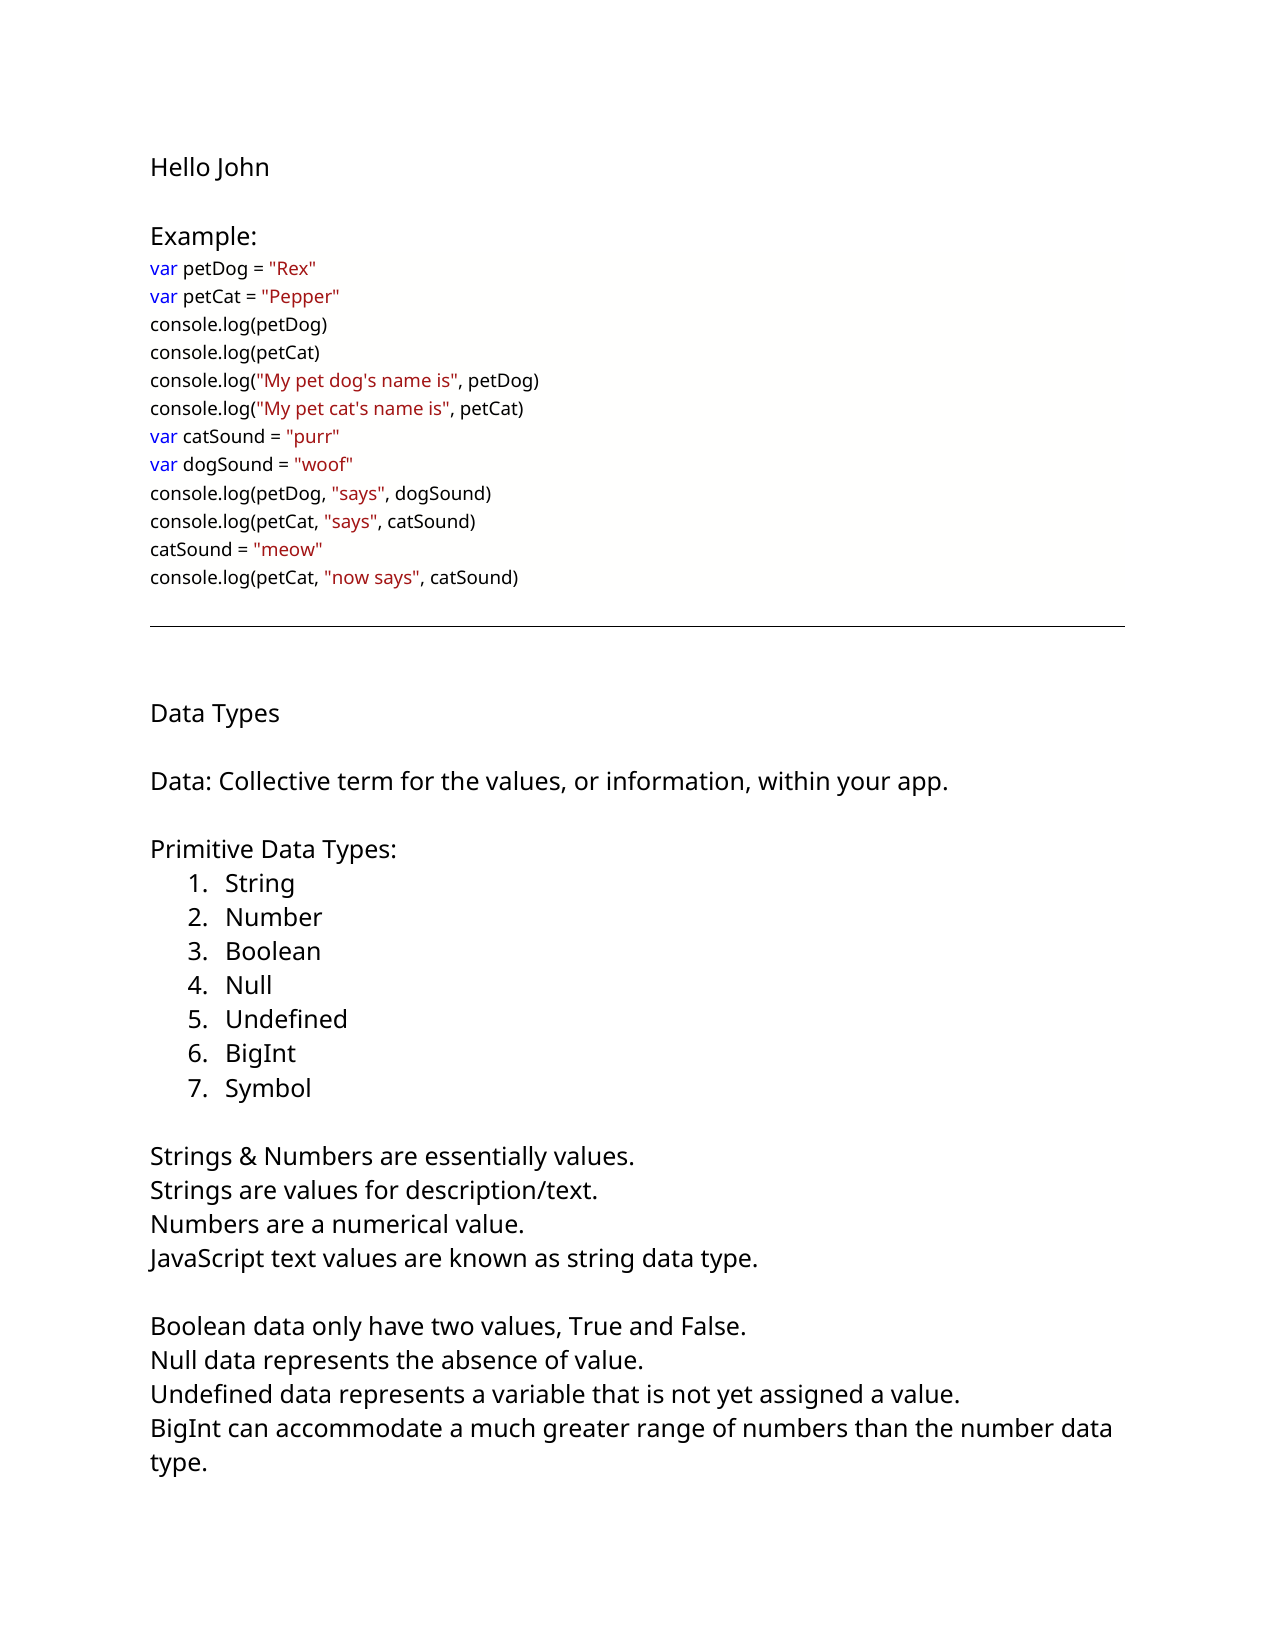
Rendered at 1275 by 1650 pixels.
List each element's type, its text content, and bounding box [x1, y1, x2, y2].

text Primitive Data Types: [150, 832, 1125, 866]
text var dogSound = "woof" [150, 449, 1125, 477]
text console.log(petDog) [150, 308, 1125, 337]
text Strings are values for description/text. [150, 1172, 1125, 1206]
list String [187, 866, 1125, 900]
text console.log("My pet dog's name is", petDog) [150, 365, 1125, 393]
list Undefined [187, 1002, 1125, 1036]
text Example: [150, 218, 1125, 252]
list BigInt [187, 1036, 1125, 1070]
text var petCat = "Pepper" [150, 280, 1125, 308]
text Null data represents the absence of value. [150, 1343, 1125, 1377]
text console.log("My pet cat's name is", petCat) [150, 393, 1125, 421]
text catSound = "meow" [150, 533, 1125, 562]
text Data Types [150, 696, 1125, 729]
text Numbers are a numerical value. [150, 1206, 1125, 1241]
text var petDog = "Rex" [150, 252, 1125, 280]
list Boolean [187, 934, 1125, 968]
list Symbol [187, 1070, 1125, 1104]
list Number [187, 900, 1125, 934]
text console.log(petCat, "now says", catSound) [150, 562, 1125, 590]
text JavaScript text values are known as string data type. [150, 1241, 1125, 1274]
text BigInt can accommodate a much greater range of numbers than the number data type. [150, 1411, 1125, 1479]
text var catSound = "purr" [150, 421, 1125, 449]
text Hello John [150, 150, 1125, 184]
list Null [187, 968, 1125, 1002]
text Data: Collective term for the values, or information, within your app. [150, 764, 1125, 798]
text Boolean data only have two values, True and False. [150, 1309, 1125, 1343]
text Undefined data represents a variable that is not yet assigned a value. [150, 1377, 1125, 1411]
text console.log(petCat, "says", catSound) [150, 505, 1125, 533]
text Strings & Numbers are essentially values. [150, 1138, 1125, 1172]
text console.log(petCat) [150, 337, 1125, 365]
text console.log(petDog, "says", dogSound) [150, 477, 1125, 505]
